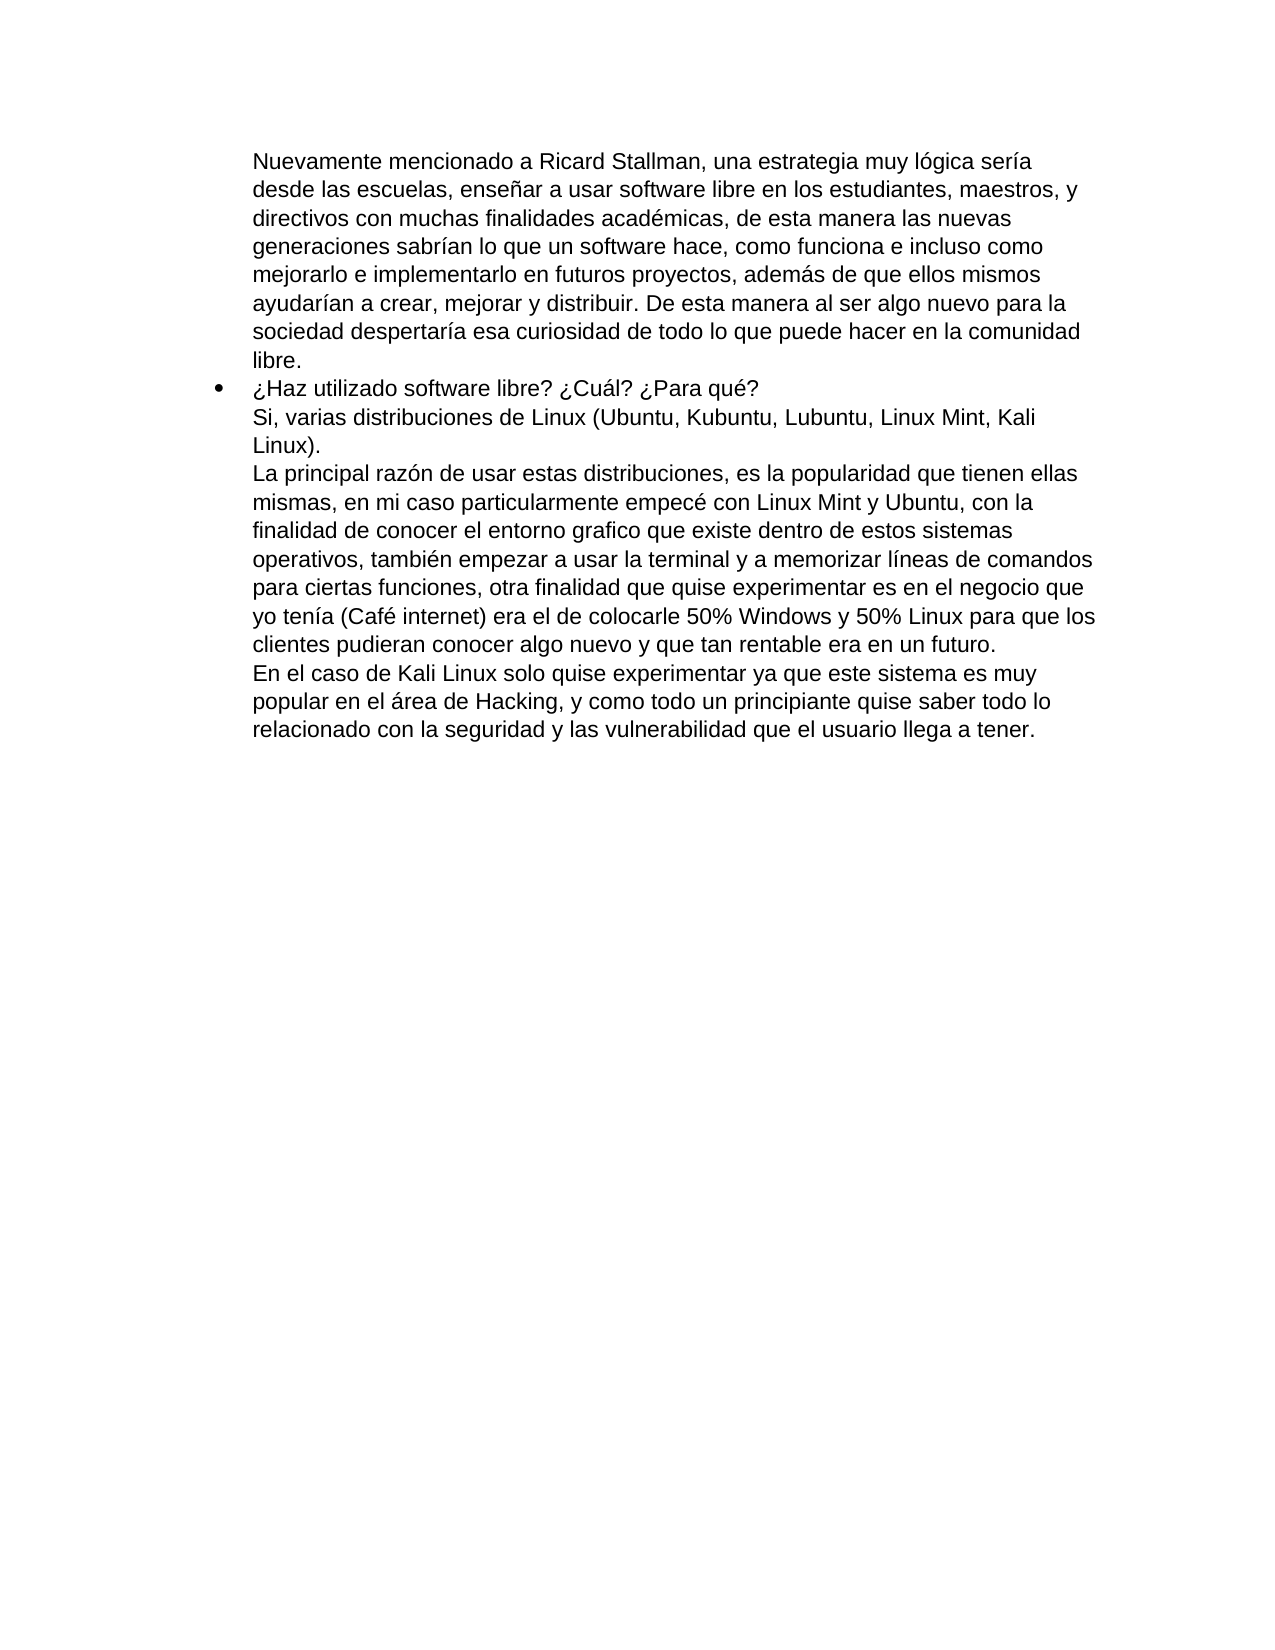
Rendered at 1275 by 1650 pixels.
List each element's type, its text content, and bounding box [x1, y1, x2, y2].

list ¿Haz utilizado software libre? ¿Cuál? ¿Para qué? Si, varias distribuciones de Linux (Ubuntu, Kubuntu, Lubuntu, Linux Mint, Kali Linux). La principal razón de usar estas distribuciones, es la popularidad que tienen ellas mismas, en mi caso particularmente empecé con Linux Mint y Ubuntu, con la finalidad de conocer el entorno grafico que existe dentro de estos sistemas operativos, también empezar a usar la terminal y a memorizar líneas de comandos para ciertas funciones, otra finalidad que quise experimentar es en el negocio que yo tenía (Café internet) era el de colocarle 50% Windows y 50% Linux para que los clientes pudieran conocer algo nuevo y que tan rentable era en un futuro. En el caso de Kali Linux solo quise experimentar ya que este sistema es muy popular en el área de Hacking, y como todo un principiante quise saber todo lo relacionado con la seguridad y las vulnerabilidad que el usuario llega a tener. [215, 375, 1098, 743]
